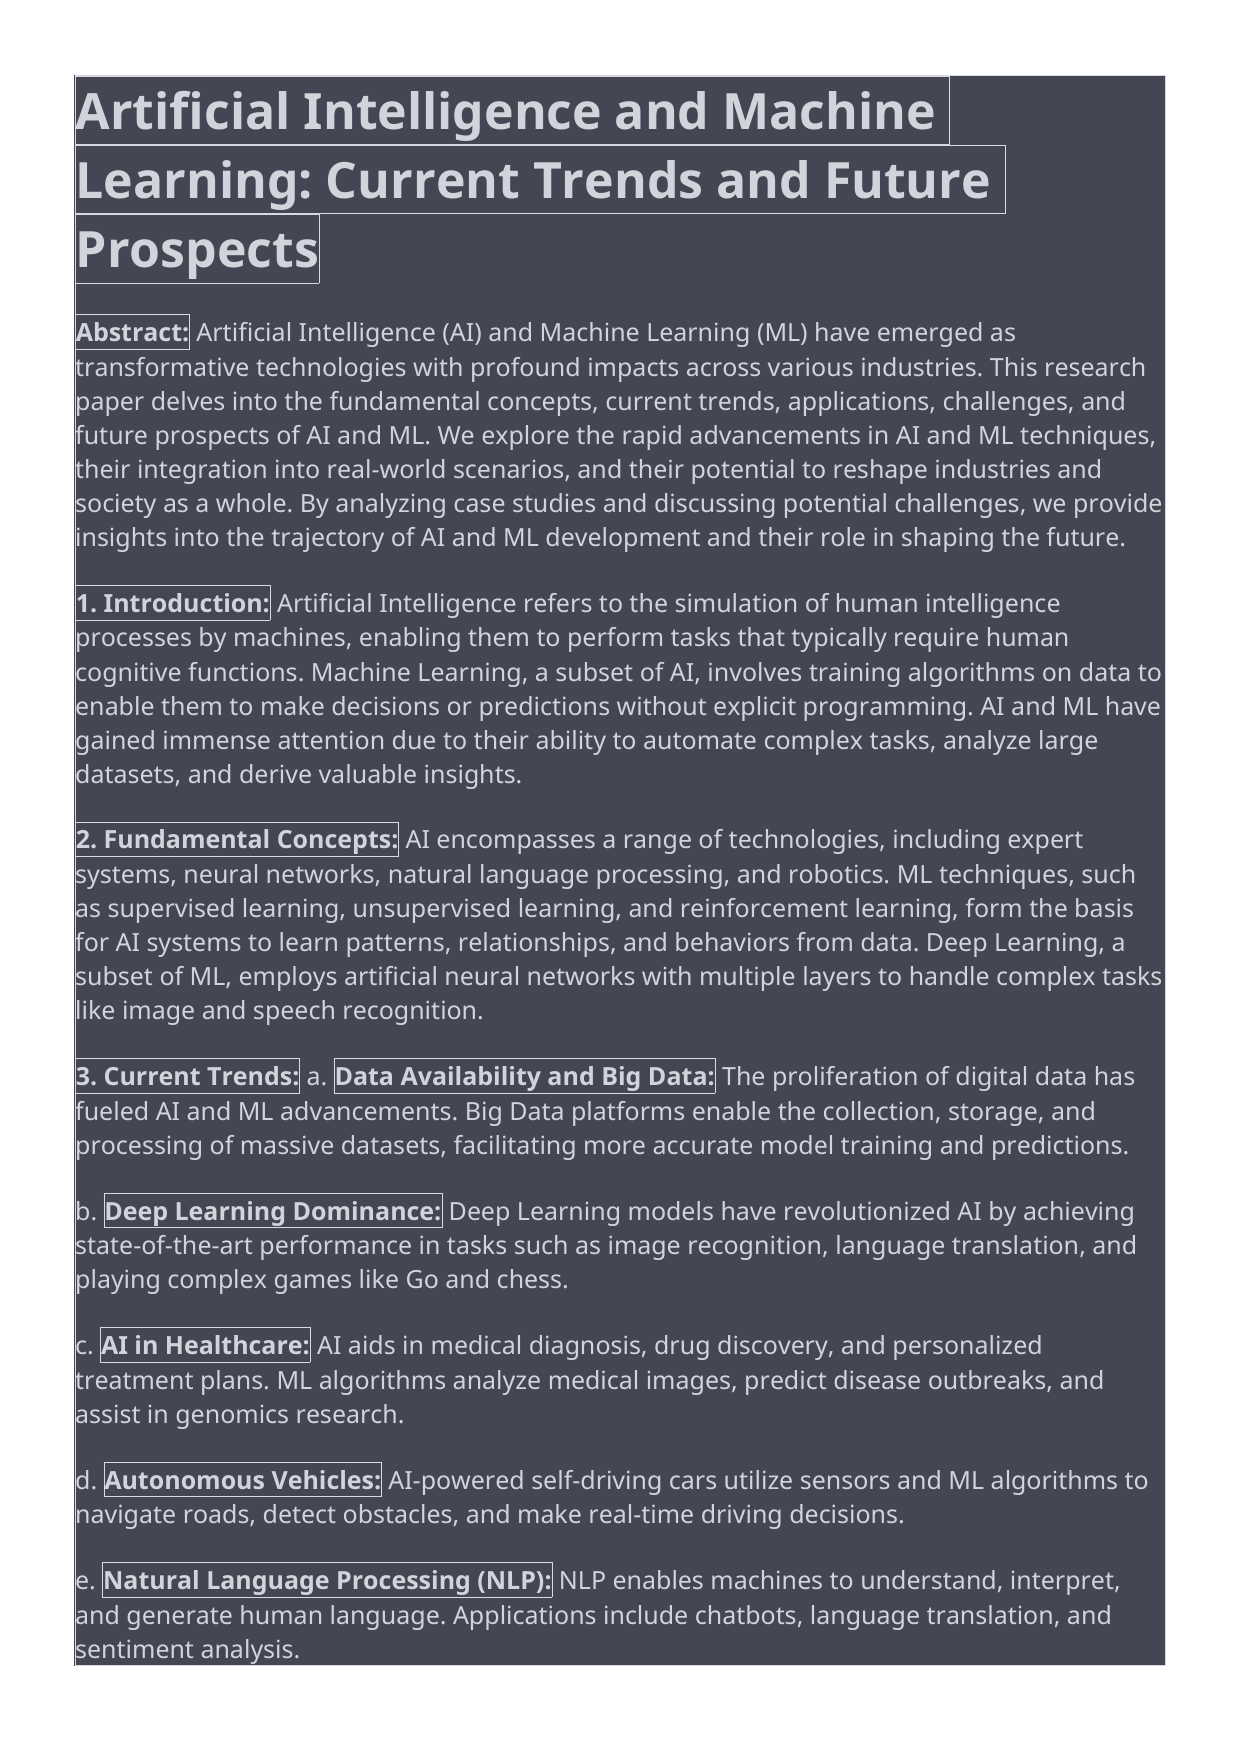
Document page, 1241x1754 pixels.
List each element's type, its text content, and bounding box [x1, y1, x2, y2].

text 1. Introduction: Artificial Intelligence refers to the simulation of human intelligence processes by machines, enabling them to perform tasks that typically require human cognitive functions. Machine Learning, a subset of AI, involves training algorithms on data to enable them to make decisions or predictions without explicit programming. AI and ML have gained immense attention due to their ability to automate complex tasks, analyze large datasets, and derive valuable insights. [76, 584, 1165, 790]
text d. Autonomous Vehicles: AI-powered self-driving cars utilize sensors and ML algorithms to navigate roads, detect obstacles, and make real-time driving decisions. [76, 1461, 1165, 1531]
text Artificial Intelligence and Machine Learning: Current Trends and Future Prospects [320, 76, 1165, 283]
text e. Natural Language Processing (NLP): NLP enables machines to understand, interpret, and generate human language. Applications include chatbots, language translation, and sentiment analysis. [76, 1562, 1165, 1665]
text c. AI in Healthcare: AI aids in medical diagnosis, drug discovery, and personalized treatment plans. ML algorithms analyze medical images, predict disease outbreaks, and assist in genomics research. [76, 1327, 1165, 1431]
text 2. Fundamental Concepts: AI encompasses a range of technologies, including expert systems, neural networks, natural language processing, and robotics. ML techniques, such as supervised learning, unsupervised learning, and reinforcement learning, form the basis for AI systems to learn patterns, relationships, and behaviors from data. Deep Learning, a subset of ML, employs artificial neural networks with multiple layers to handle complex tasks like image and speech recognition. [76, 821, 1165, 1027]
text 3. Current Trends: a. Data Availability and Big Data: The proliferation of digital data has fueled AI and ML advancements. Big Data platforms enable the collection, storage, and processing of massive datasets, facilitating more accurate model training and predictions. [76, 1058, 1165, 1162]
text Artificial Intelligence and Machine Learning: Current Trends and Future Prospects [76, 77, 949, 144]
text b. Deep Learning Dominance: Deep Learning models have revolutionized AI by achieving state-of-the-art performance in tasks such as image recognition, language translation, and playing complex games like Go and chess. [76, 1192, 1165, 1296]
text Artificial Intelligence and Machine Learning: Current Trends and Future Prospects [76, 146, 1005, 213]
text Artificial Intelligence and Machine Learning: Current Trends and Future Prospects [76, 215, 319, 283]
text Abstract: Artificial Intelligence (AI) and Machine Learning (ML) have emerged as transformative technologies with profound impacts across various industries. This research paper delves into the fundamental concepts, current trends, applications, challenges, and future prospects of AI and ML. We explore the rapid advancements in AI and ML techniques, their integration into real-world scenarios, and their potential to reshape industries and society as a whole. By analyzing case studies and discussing potential challenges, we provide insights into the trajectory of AI and ML development and their role in shaping the future. [76, 314, 1165, 554]
